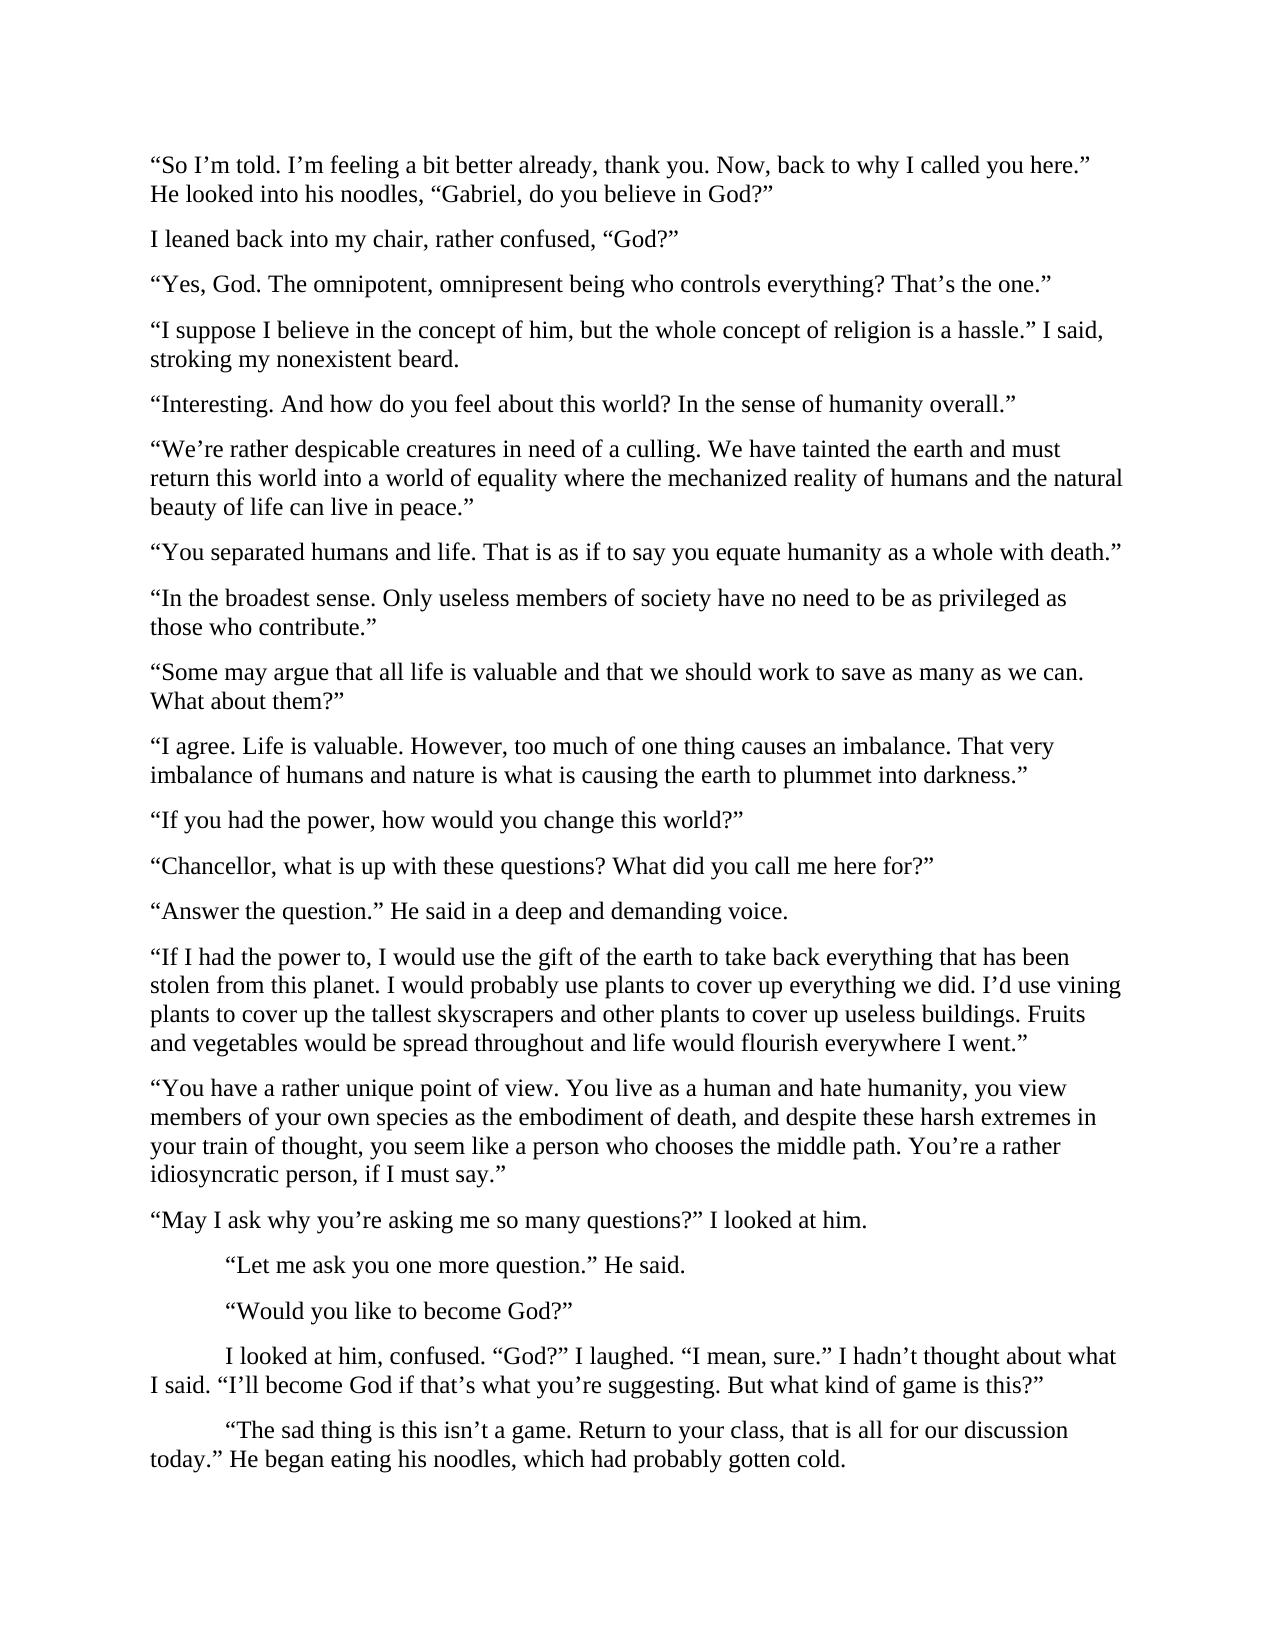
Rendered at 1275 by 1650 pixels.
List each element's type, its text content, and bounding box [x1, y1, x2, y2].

text “So I’m told. I’m feeling a bit better already, thank you. Now, back to why I called you here.” He looked into his noodles, “Gabriel, do you believe in God?” [150, 150, 1125, 207]
text “The sad thing is this isn’t a game. Return to your class, that is all for our discussion today.” He began eating his noodles, which had probably gotten cold. [150, 1415, 1125, 1473]
text “I suppose I believe in the concept of him, but the whole concept of religion is a hassle.” I said, stroking my nonexistent beard. [150, 315, 1125, 372]
text I looked at him, confused. “God?” I laughed. “I mean, sure.” I hadn’t thought about what I said. “I’ll become God if that’s what you’re suggesting. But what kind of game is this?” [150, 1341, 1125, 1399]
text “I agree. Life is valuable. However, too much of one thing causes an imbalance. That very imbalance of humans and nature is what is causing the earth to plummet into darkness.” [150, 731, 1125, 789]
text “Some may argue that all life is valuable and that we should work to save as many as we can. What about them?” [150, 657, 1125, 714]
text “May I ask why you’re asking me so many questions?” I looked at him. [150, 1205, 1125, 1234]
text “If I had the power to, I would use the gift of the earth to take back everything that has been stolen from this planet. I would probably use plants to cover up everything we did. I’d use vining plants to cover up the tallest skyscrapers and other plants to cover up useless buildings. Fruits and vegetables would be spread throughout and life would flourish everywhere I went.” [150, 942, 1125, 1057]
text “Chancellor, what is up with these questions? What did you call me here for?” [150, 851, 1125, 879]
text “You separated humans and life. That is as if to say you equate humanity as a whole with death.” [150, 537, 1125, 566]
text “Would you like to become God?” [150, 1296, 1125, 1324]
text “Interesting. And how do you feel about this world? In the sense of humanity overall.” [150, 389, 1125, 418]
text I leaned back into my chair, rather confused, “God?” [150, 224, 1125, 253]
text “Let me ask you one more question.” He said. [150, 1250, 1125, 1279]
text “Answer the question.” He said in a deep and demanding voice. [150, 896, 1125, 925]
text “If you had the power, how would you change this world?” [150, 805, 1125, 834]
text “You have a rather unique point of view. You live as a human and hate humanity, you view members of your own species as the embodiment of death, and despite these harsh extremes in your train of thought, you seem like a person who chooses the middle path. You’re a rather idiosyncratic person, if I must say.” [150, 1073, 1125, 1188]
text “We’re rather despicable creatures in need of a culling. We have tainted the earth and must return this world into a world of equality where the mechanized reality of humans and the natural beauty of life can live in peace.” [150, 434, 1125, 521]
text “Yes, God. The omnipotent, omnipresent being who controls everything? That’s the one.” [150, 269, 1125, 298]
text “In the broadest sense. Only useless members of society have no need to be as privileged as those who contribute.” [150, 583, 1125, 640]
